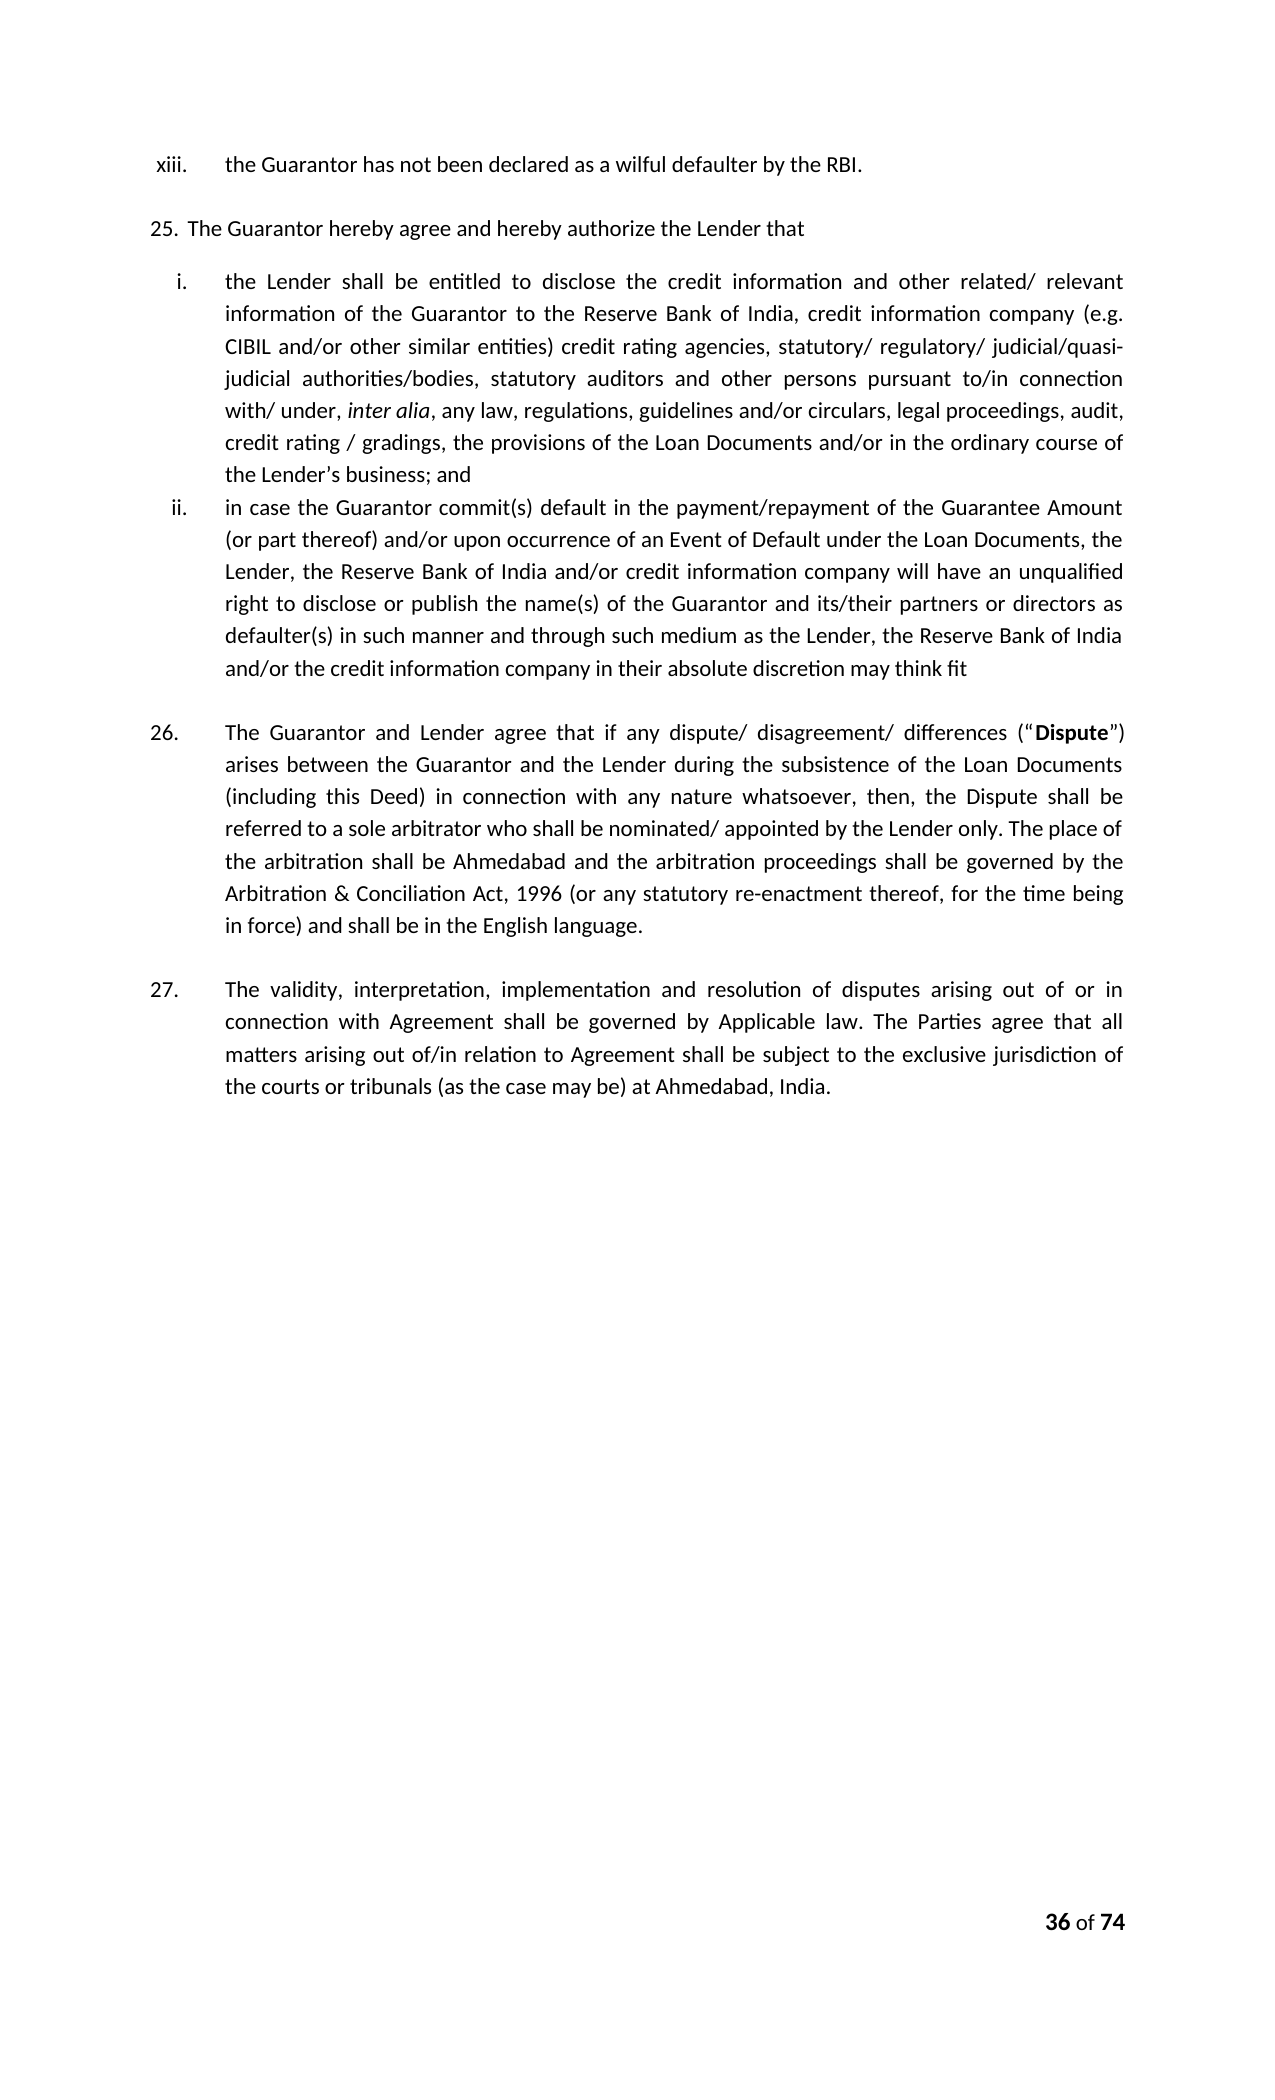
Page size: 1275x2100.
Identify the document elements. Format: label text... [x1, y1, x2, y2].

list the Guarantor has not been declared as a wilful defaulter by the RBI. [187, 150, 1125, 178]
list The Guarantor and Lender agree that if any dispute/ disagreement/ differences (“Dispute”) arises between the Guarantor and the Lender during the subsistence of the Loan Documents (including this Deed) in connection with any nature whatsoever, then, the Dispute shall be referred to a sole arbitrator who shall be nominated/ appointed by the Lender only. The place of the arbitration shall be Ahmedabad and the arbitration proceedings shall be governed by the Arbitration & Conciliation Act, 1996 (or any statutory re-enactment thereof, for the time being in force) and shall be in the English language. [150, 718, 1125, 939]
list The Guarantor hereby agree and hereby authorize the Lender that [150, 214, 1125, 242]
list The validity, interpretation, implementation and resolution of disputes arising out of or in connection with Agreement shall be governed by Applicable law. The Parties agree that all matters arising out of/in relation to Agreement shall be subject to the exclusive jurisdiction of the courts or tribunals (as the case may be) at Ahmedabad, India. [150, 976, 1125, 1100]
list in case the Guarantor commit(s) default in the payment/repayment of the Guarantee Amount (or part thereof) and/or upon occurrence of an Event of Default under the Loan Documents, the Lender, the Reserve Bank of India and/or credit information company will have an unqualified right to disclose or publish the name(s) of the Guarantor and its/their partners or directors as defaulter(s) in such manner and through such medium as the Lender, the Reserve Bank of India and/or the credit information company in their absolute discretion may think fit [187, 493, 1125, 682]
list the Lender shall be entitled to disclose the credit information and other related/ relevant information of the Guarantor to the Reserve Bank of India, credit information company (e.g. CIBIL and/or other similar entities) credit rating agencies, statutory/ regulatory/ judicial/quasi-judicial authorities/bodies, statutory auditors and other persons pursuant to/in connection with/ under, inter alia, any law, regulations, guidelines and/or circulars, legal proceedings, audit, credit rating / gradings, the provisions of the Loan Documents and/or in the ordinary course of the Lender’s business; and [187, 267, 1125, 488]
